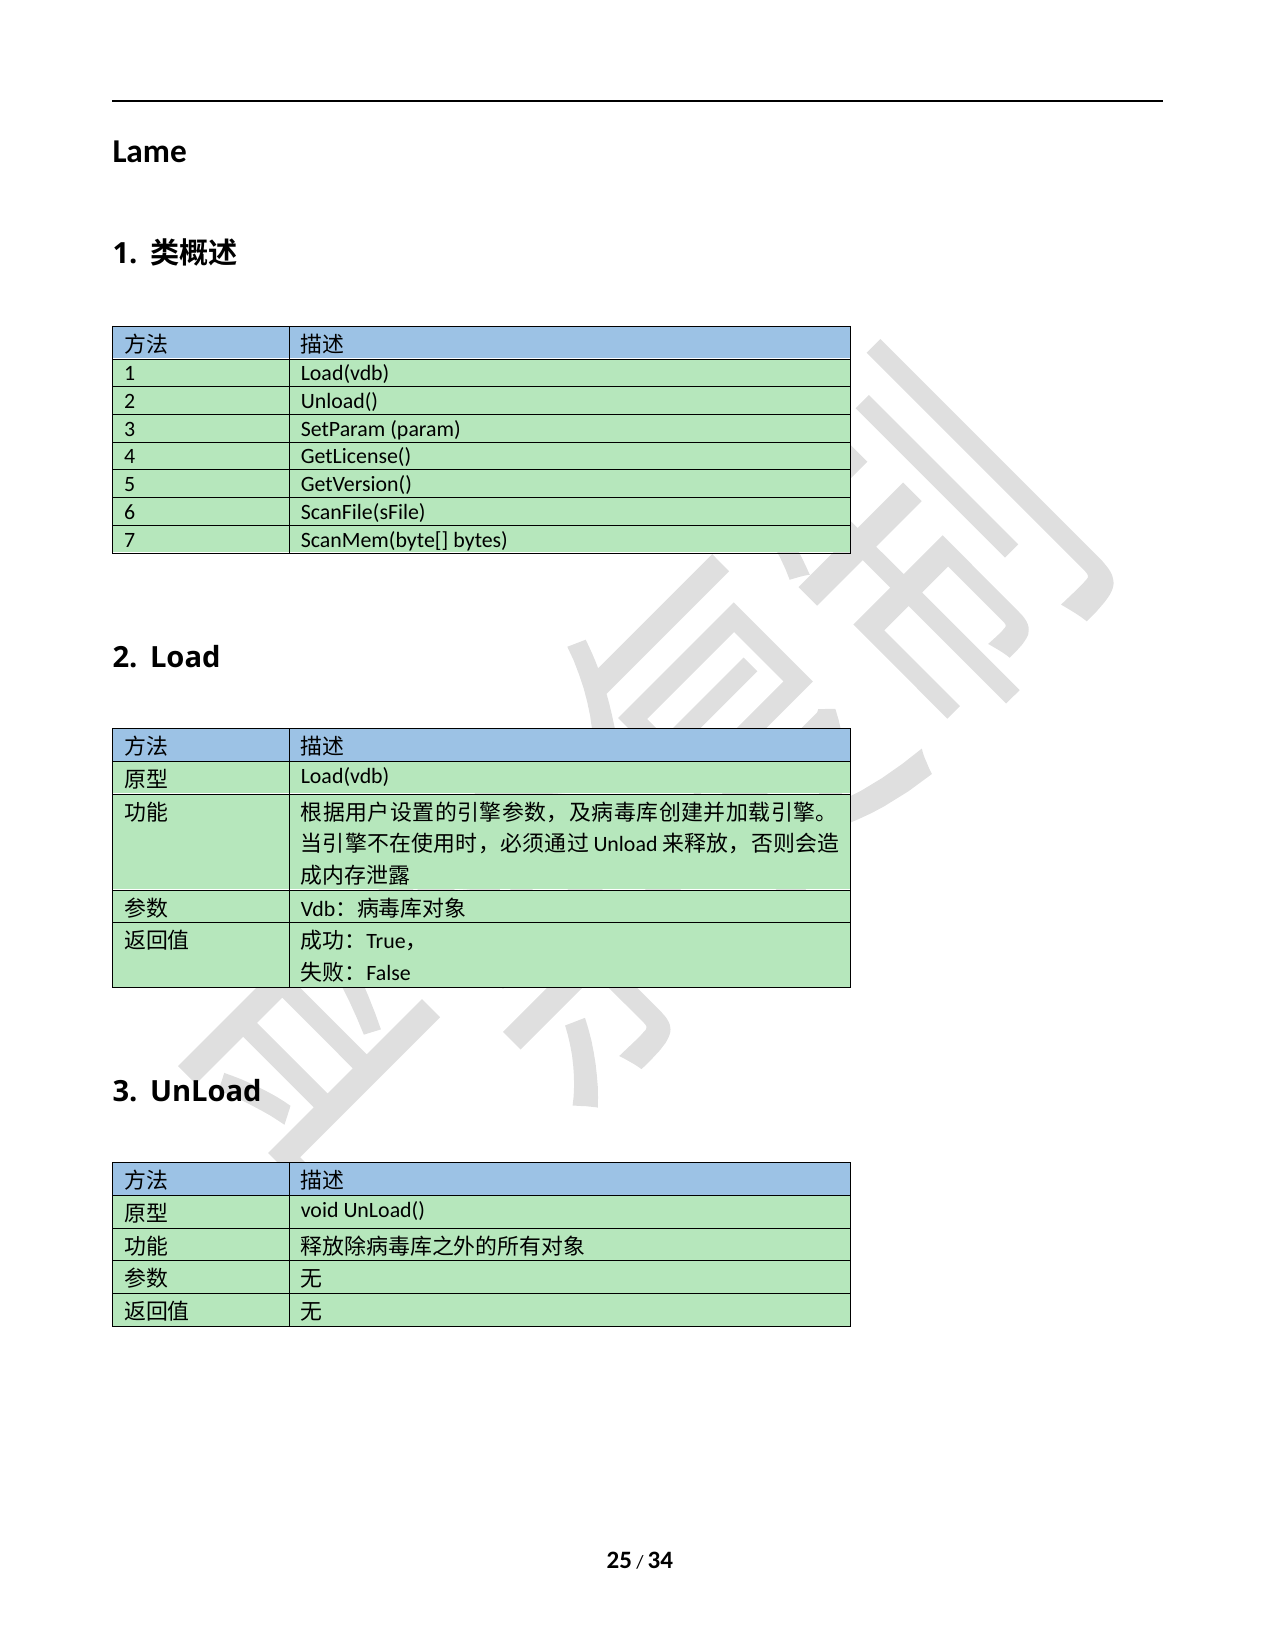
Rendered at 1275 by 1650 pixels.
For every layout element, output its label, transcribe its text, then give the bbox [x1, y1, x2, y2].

table_header 方法 [113, 729, 289, 761]
subtitle Load [112, 636, 1163, 676]
table_cell 返回值 [113, 1294, 289, 1326]
subtitle UnLoad [112, 1070, 1163, 1110]
subtitle 类概述 [112, 229, 1163, 272]
table_cell 原型 [113, 1196, 289, 1228]
table_cell 3 [113, 415, 289, 442]
table_cell 4 [113, 443, 289, 469]
table_header 描述 [290, 1163, 850, 1195]
table_cell 5 [113, 470, 289, 497]
table_cell GetLicense() [290, 443, 850, 469]
table_cell Load(vdb) [290, 360, 850, 386]
table_cell Load(vdb) [290, 762, 850, 793]
table_cell 无 [290, 1294, 850, 1326]
table_cell 参数 [113, 891, 289, 922]
subtitle Lame [112, 130, 1163, 171]
table_cell 7 [113, 526, 289, 552]
table_cell 2 [113, 387, 289, 414]
table_header 描述 [290, 327, 850, 358]
table_cell 1 [113, 360, 289, 386]
table_cell 功能 [113, 1229, 289, 1260]
table_cell 6 [113, 498, 289, 525]
table_cell 返回值 [113, 923, 289, 987]
table_cell GetVersion() [290, 470, 850, 497]
table_cell 无 [290, 1261, 850, 1293]
table_cell 释放除病毒库之外的所有对象 [290, 1229, 850, 1260]
table_cell Unload() [290, 387, 850, 414]
table_cell void UnLoad() [290, 1196, 850, 1228]
table_header 描述 [290, 729, 850, 761]
table_cell 根据用户设置的引擎参数，及病毒库创建并加载引擎。当引擎不在使用时，必须通过Unload来释放，否则会造成内存泄露 [290, 795, 850, 889]
table_header 方法 [113, 327, 289, 358]
table_cell ScanFile(sFile) [290, 498, 850, 525]
table_cell ScanMem(byte[] bytes) [290, 526, 850, 552]
table_cell 原型 [113, 762, 289, 793]
table_cell 功能 [113, 795, 289, 889]
table_cell SetParam (param) [290, 415, 850, 442]
table_cell Vdb：病毒库对象 [290, 891, 850, 922]
table_cell 成功：True， 失败：False [290, 923, 850, 987]
table_cell 参数 [113, 1261, 289, 1293]
table_header 方法 [113, 1163, 289, 1195]
